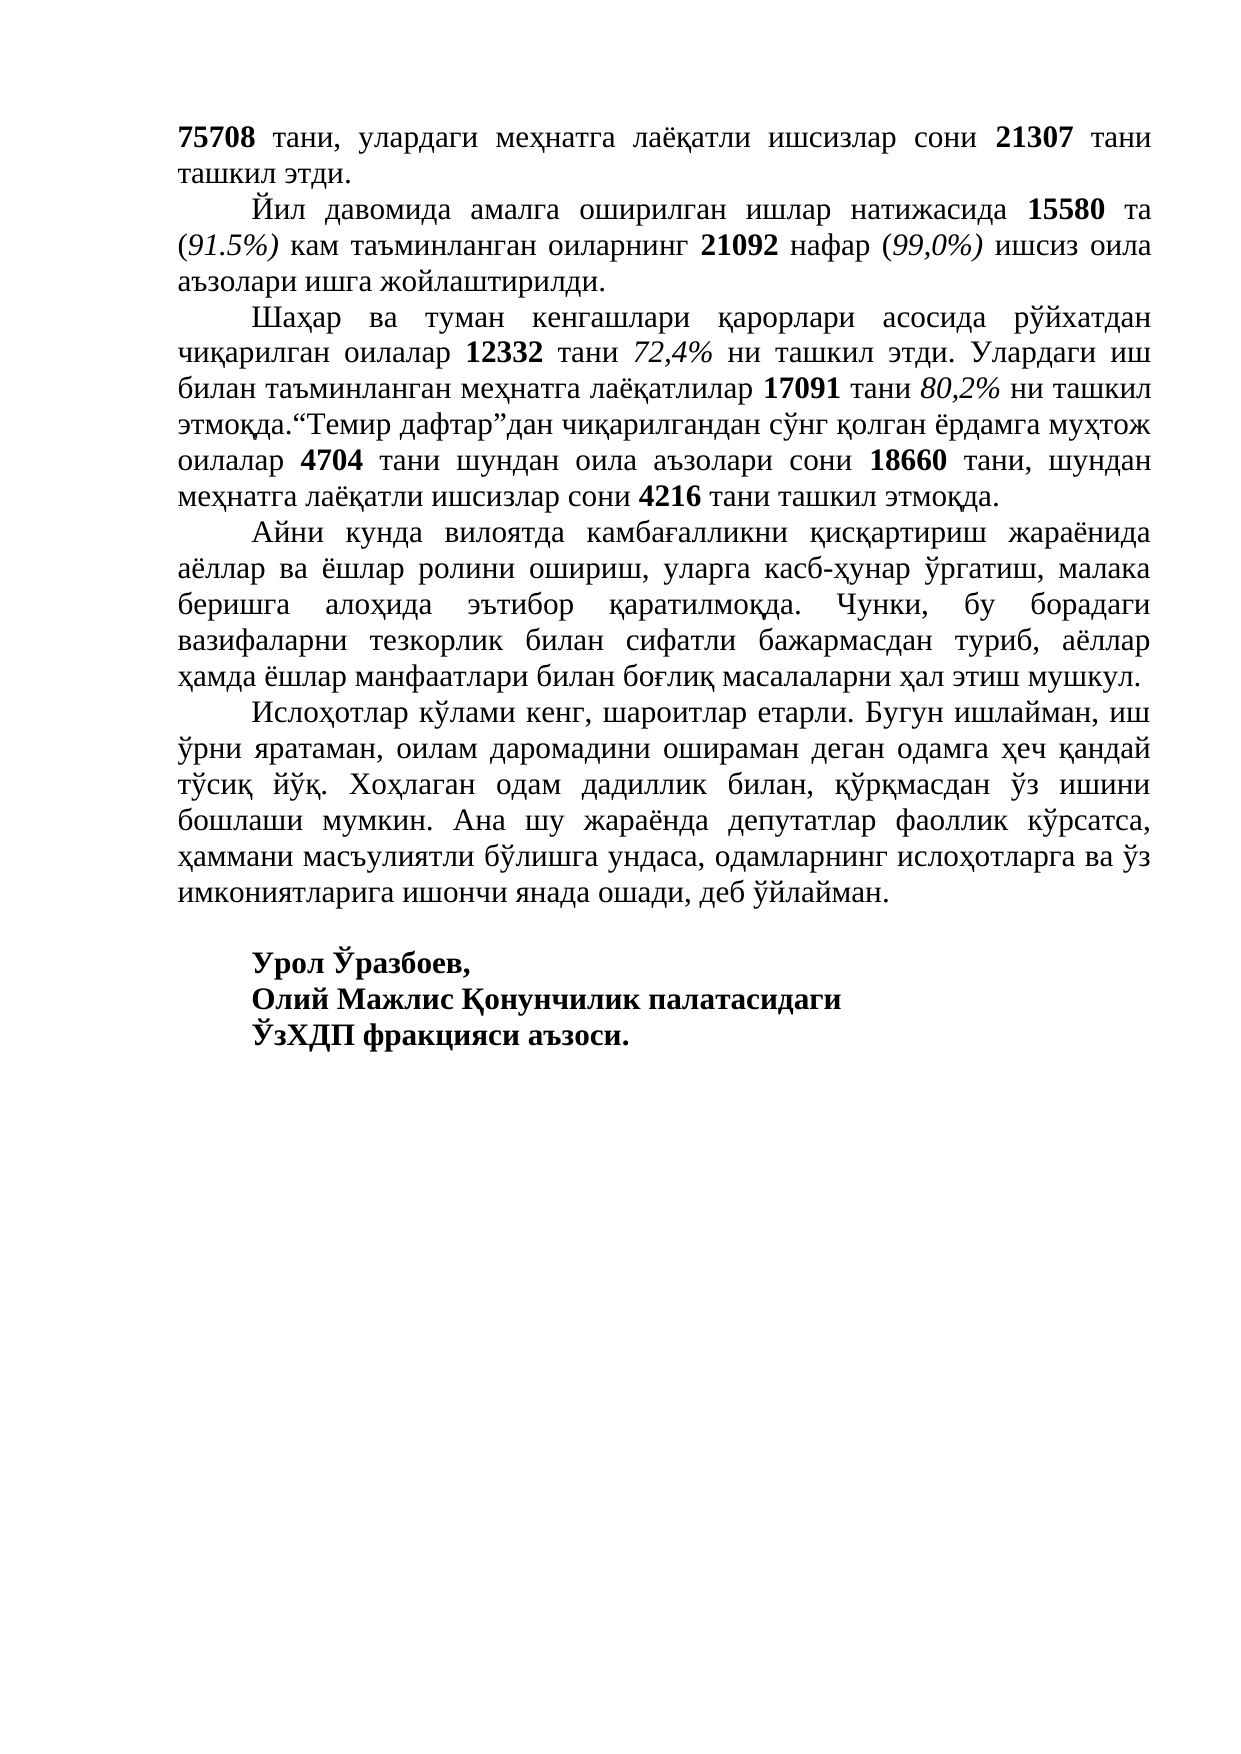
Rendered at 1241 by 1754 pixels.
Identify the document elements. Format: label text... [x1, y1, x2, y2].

text Олий Мажлис Қонунчилик палатасидаги [177, 981, 1152, 1017]
text ЎзХДП фракцияси аъзоси. [177, 1017, 1152, 1052]
text Ислоҳотлар кўлами кенг, шароитлар етарли. Бугун ишлайман, иш ўрни яратаман, оилам даромадини ошираман деган одамга ҳеч қандай тўсиқ йўқ. Хоҳлаган одам дадиллик билан, қўрқмасдан ўз ишини бошлаши мумкин. Ана шу жараёнда депутатлар фаоллик кўрсатса, ҳаммани масъулиятли бўлишга ундаса, одамларнинг ислоҳотларга ва ўз имкониятларига ишончи янада ошади, деб ўйлайман. [177, 693, 1152, 909]
text Йил давомида амалга оширилган ишлар натижасида 15580 та (91.5%) кам таъминланган оиларнинг 21092 нафар (99,0%) ишсиз оила аъзолари ишга жойлаштирилди. [177, 190, 1152, 298]
text Айни кунда вилоятда камбағалликни қисқартириш жараёнида аёллар ва ёшлар ролини ошириш, уларга касб-ҳунар ўргатиш, малака беришга алоҳида эътибор қаратилмоқда. Чунки, бу борадаги вазифаларни тезкорлик билан сифатли бажармасдан туриб, аёллар ҳамда ёшлар манфаатлари билан боғлиқ масалаларни ҳал этиш мушкул. [177, 513, 1152, 693]
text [177, 118, 1152, 190]
text Шаҳар ва туман кенгашлари қарорлари асосида рўйхатдан чиқарилган оилалар 12332 тани 72,4% ни ташкил этди. Улардаги иш билан таъминланган меҳнатга лаёқатлилар 17091 тани 80,2% ни ташкил этмоқда.“Темир дафтар”дан чиқарилгандан сўнг қолган ёрдамга муҳтож оилалар 4704 тани шундан оила аъзолари сони 18660 тани, шундан меҳнатга лаёқатли ишсизлар сони 4216 тани ташкил этмоқда. [177, 298, 1152, 513]
text Урол Ўразбоев, [177, 945, 1152, 981]
